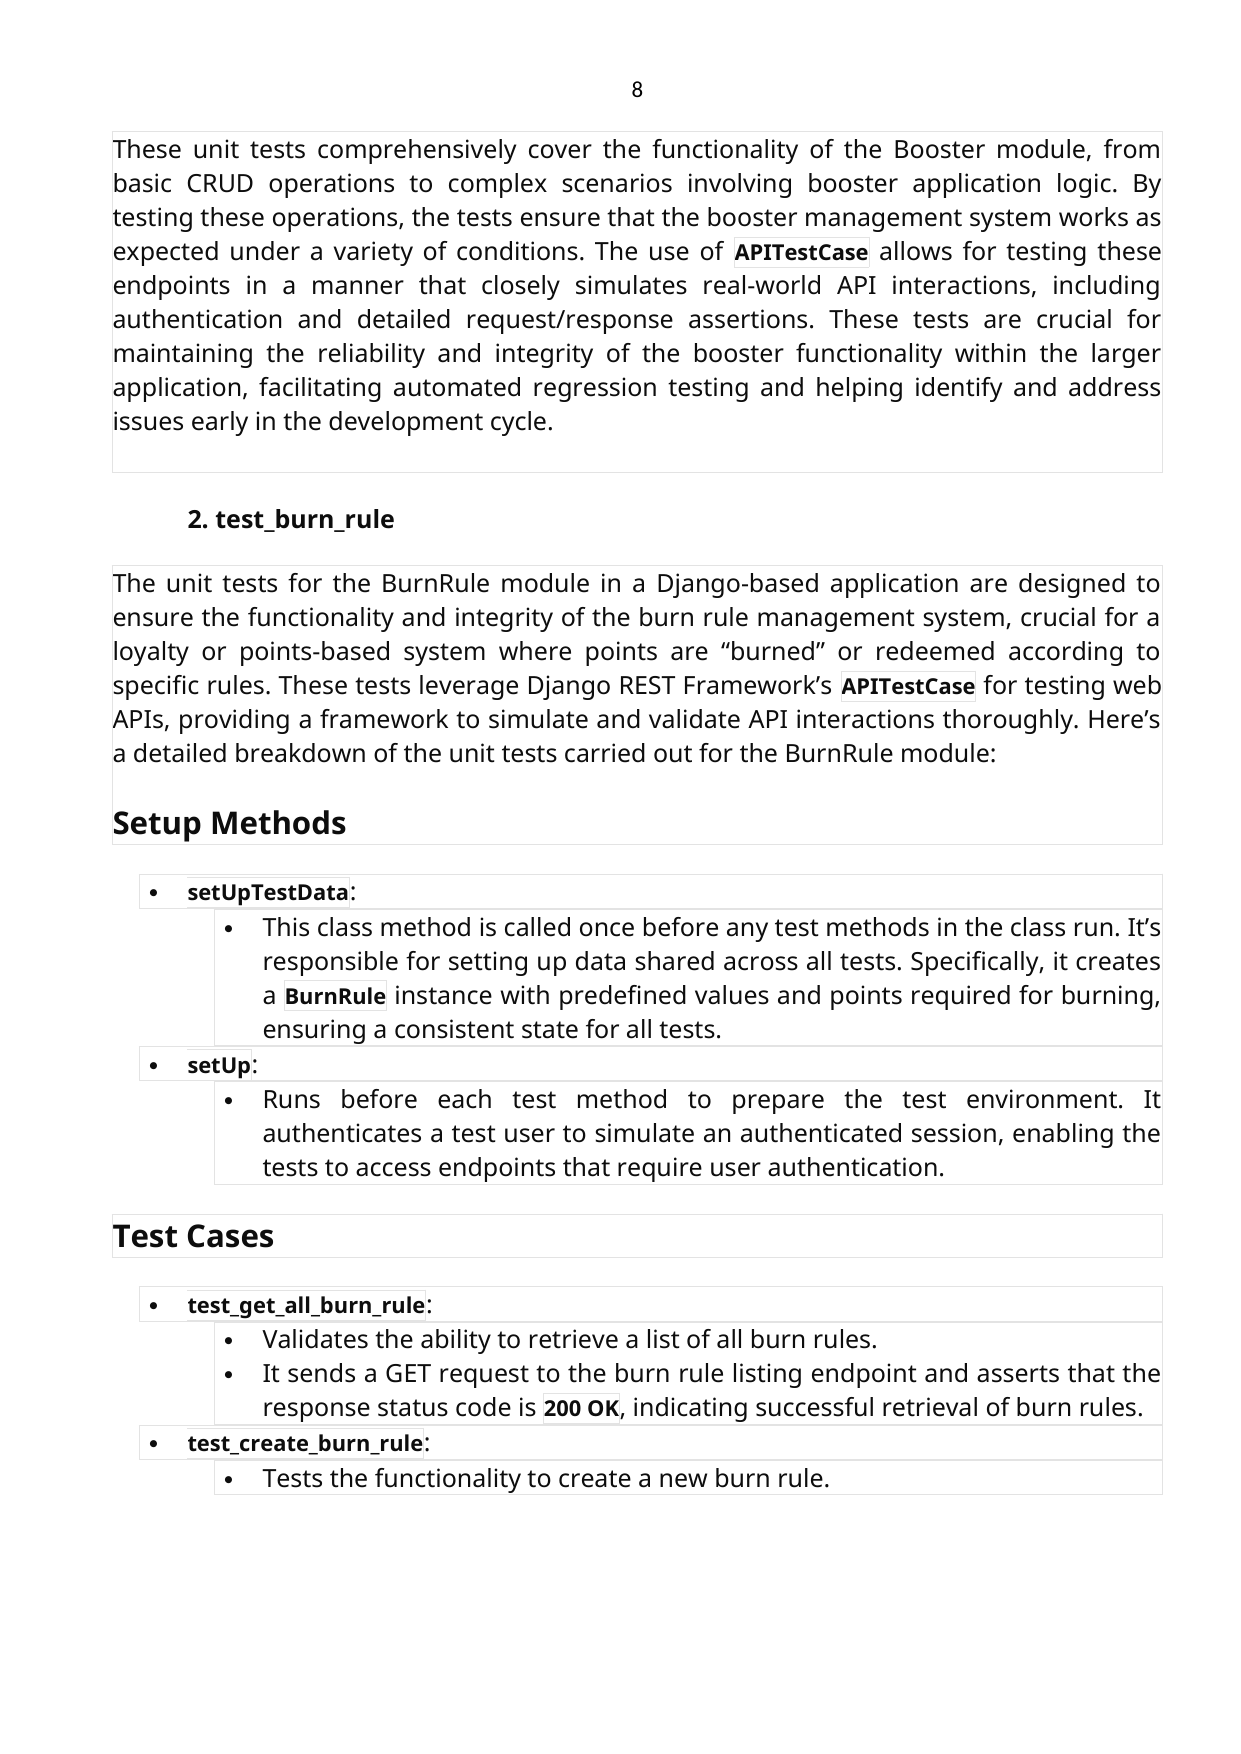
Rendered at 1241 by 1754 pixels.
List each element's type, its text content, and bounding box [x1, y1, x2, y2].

list This class method is called once before any test methods in the class run. It’s responsible for setting up data shared across all tests. Specifically, it creates a BurnRule instance with predefined values and points required for burning, ensuring a consistent state for all tests. [215, 910, 1162, 1045]
list setUp: [140, 1047, 1162, 1080]
list setUpTestData: [140, 875, 1162, 908]
list test_get_all_burn_rule: [140, 1287, 1162, 1321]
list Validates the ability to retrieve a list of all burn rules. [215, 1323, 1162, 1355]
list Tests the functionality to create a new burn rule. [215, 1461, 1162, 1494]
list test_create_burn_rule: [140, 1426, 1162, 1459]
text The unit tests for the BurnRule module in a Django-based application are designed to ensure the functionality and integrity of the burn rule management system, crucial for a loyalty or points-based system where points are “burned” or redeemed according to specific rules. These tests leverage Django REST Framework’s APITestCase for testing web APIs, providing a framework to simulate and validate API interactions thoroughly. Here’s a detailed breakdown of the unit tests carried out for the BurnRule module: [113, 566, 1162, 770]
subtitle 2. test_burn_rule [112, 502, 1162, 536]
text These unit tests comprehensively cover the functionality of the Booster module, from basic CRUD operations to complex scenarios involving booster application logic. By testing these operations, the tests ensure that the booster management system works as expected under a variety of conditions. The use of APITestCase allows for testing these endpoints in a manner that closely simulates real-world API interactions, including authentication and detailed request/response assertions. These tests are crucial for maintaining the reliability and integrity of the booster functionality within the larger application, facilitating automated regression testing and helping identify and address issues early in the development cycle. [113, 132, 1162, 438]
text Setup Methods [113, 801, 1162, 844]
list It sends a GET request to the burn rule listing endpoint and asserts that the response status code is 200 OK, indicating successful retrieval of burn rules. [215, 1355, 1162, 1424]
list Runs before each test method to prepare the test environment. It authenticates a test user to simulate an authenticated session, enabling the tests to access endpoints that require user authentication. [215, 1082, 1162, 1184]
text Test Cases [113, 1215, 1162, 1257]
